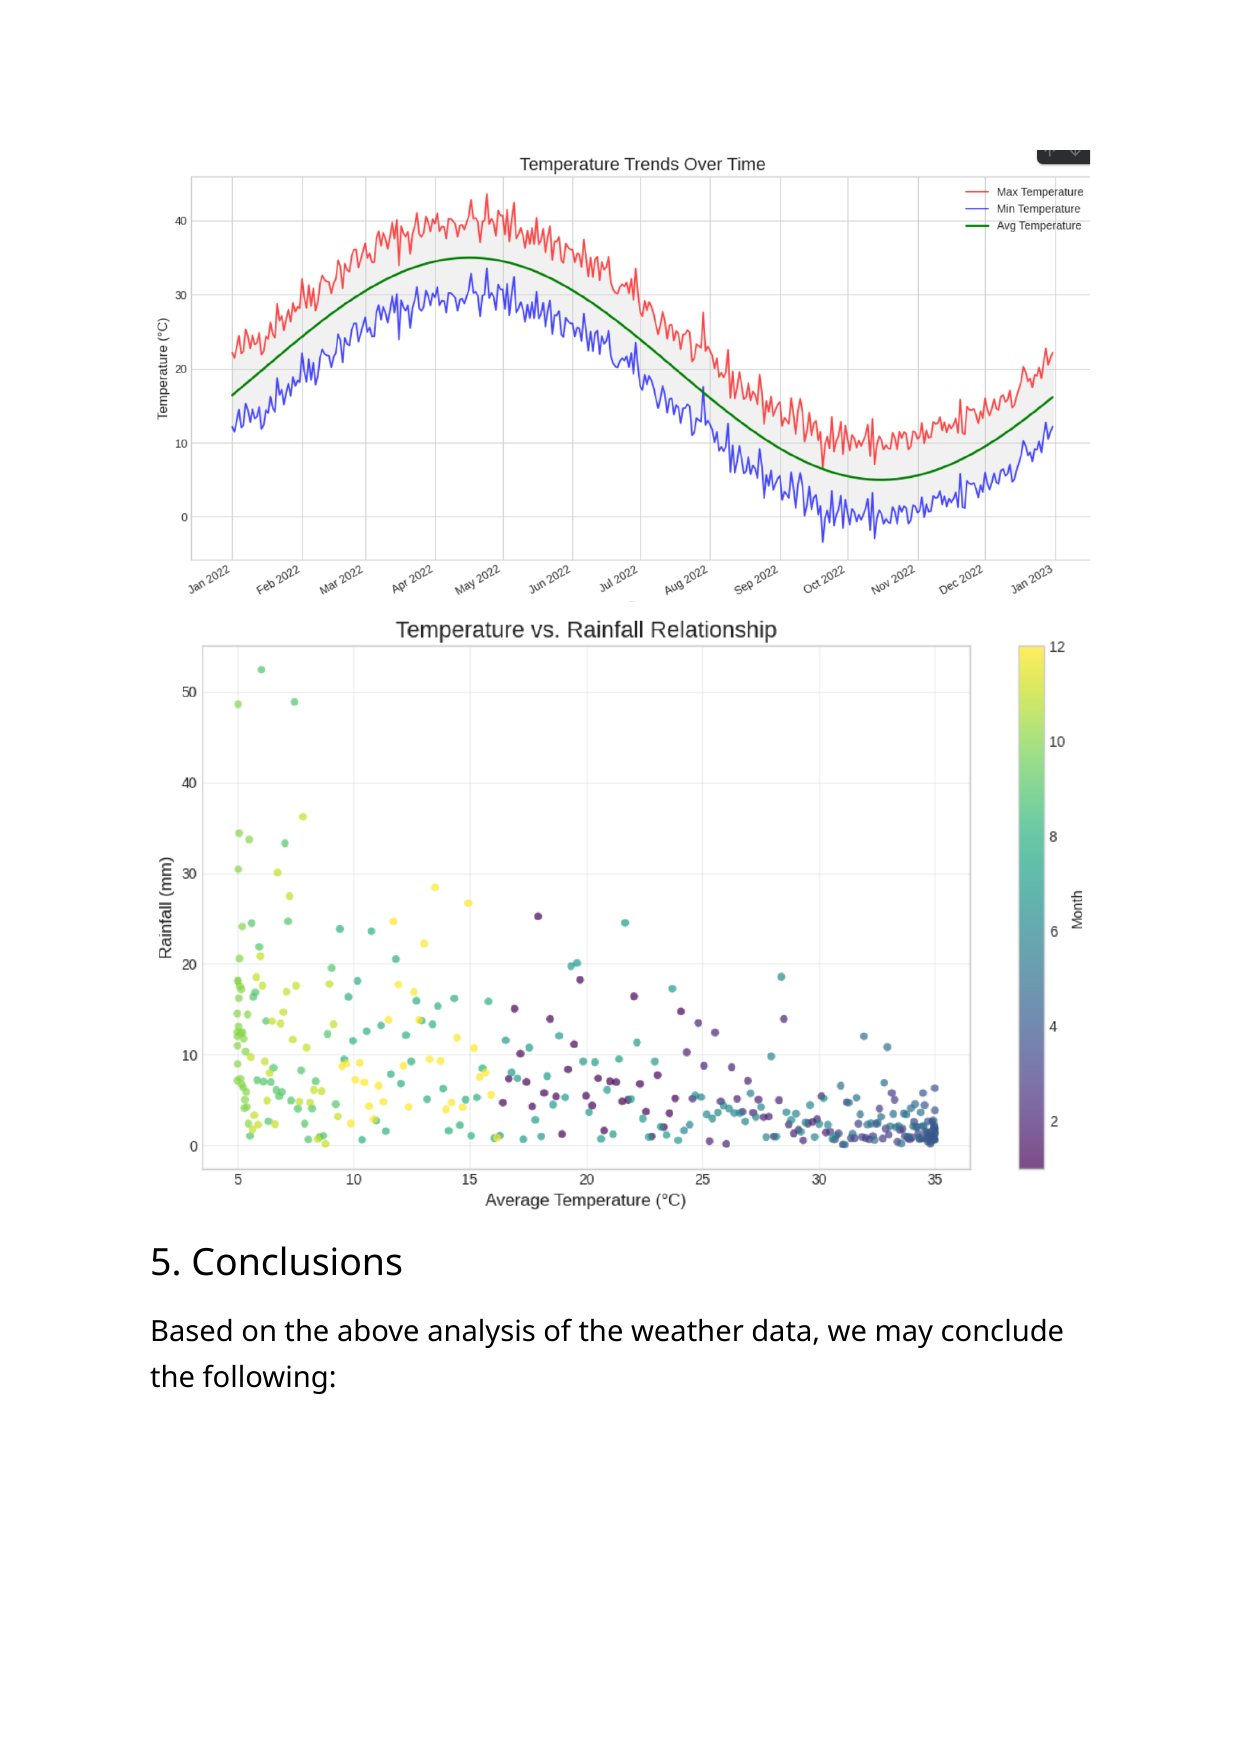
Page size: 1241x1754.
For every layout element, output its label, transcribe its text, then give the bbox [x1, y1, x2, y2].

text Based on the above analysis of the weather data, we may conclude the following: [150, 1311, 1090, 1396]
text 5. Conclusions [150, 1235, 1090, 1286]
picture [150, 150, 1091, 602]
picture [150, 606, 1091, 1214]
